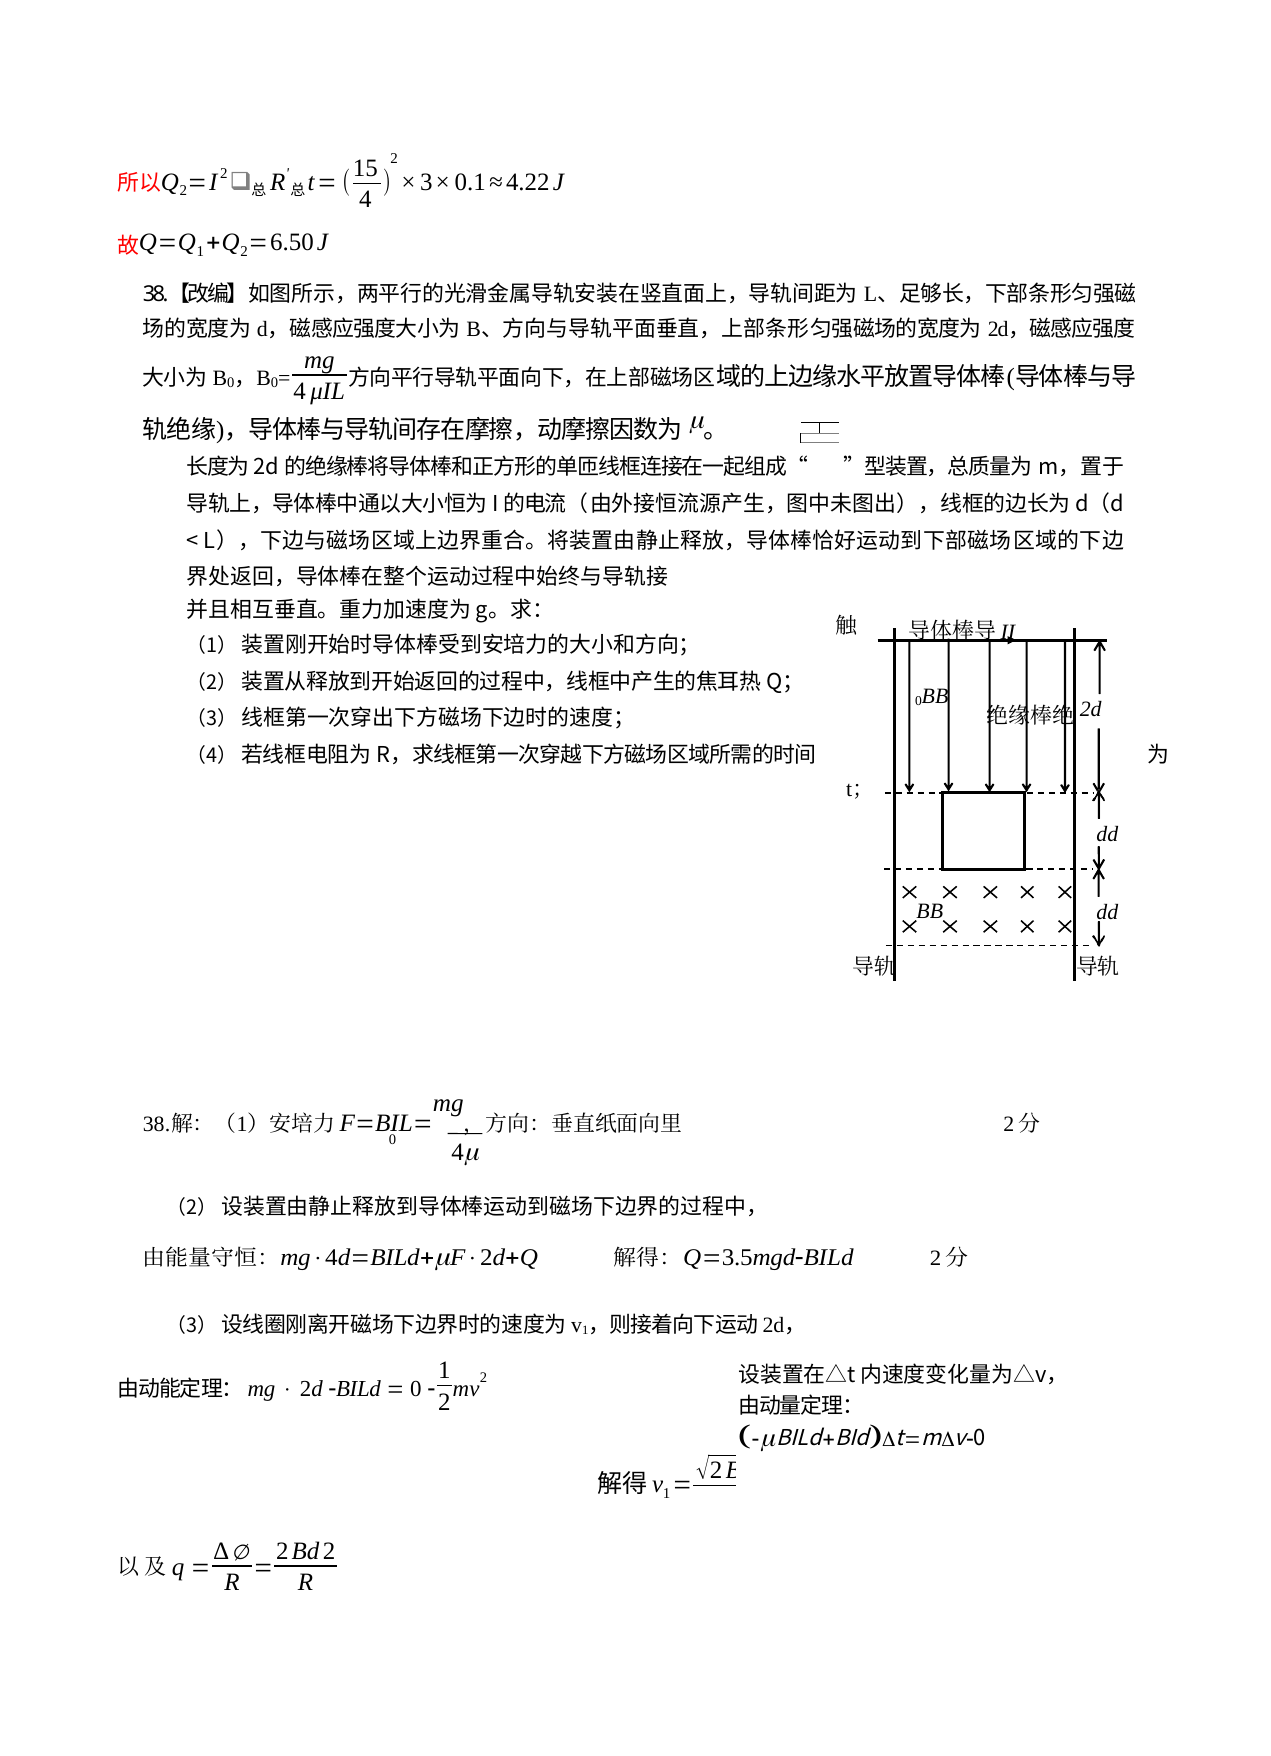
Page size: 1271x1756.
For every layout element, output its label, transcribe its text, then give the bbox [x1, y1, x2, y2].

text 38.解：（1）安培力FBILmg，方向：垂直纸面向里 2分 [143, 1101, 1206, 1139]
picture [1092, 921, 1105, 947]
list 设线圈刚离开磁场下边界时的速度为 v1，则接着向下运动 2d， [166, 1307, 1206, 1338]
list 若线框电阻为 R，求线框第一次穿越下方磁场区域所需的时间为 [186, 737, 1206, 768]
text 由能量守恒：mg4dBILdF2dQ 解得：Q3.5mgdBILd 2分 [143, 1243, 1206, 1271]
text 0 4 [388, 1139, 1206, 1165]
list 设装置由静止释放到导体棒运动到磁场下边界的过程中， [166, 1189, 1206, 1221]
text 由动能定理： mg 2d BILd 0 mv2 [117, 1357, 566, 1416]
picture [1092, 789, 1105, 819]
list 装置刚开始时导体棒受到安培力的大小和方向； [186, 627, 1206, 659]
text 设装置在△t内速度变化量为△v， [738, 1357, 1206, 1388]
text 并且相互垂直。重力加速度为 g。求： [186, 596, 1206, 623]
text BILdBIdtmv0 [738, 1420, 1206, 1456]
list 线框第一次穿出下方磁场下边时的速度； [186, 700, 1206, 732]
text 38.【改编】如图所示，两平行的光滑金属导轨安装在竖直面上，导轨间距为 L、足够长，下部条形匀强磁场的宽度为 d，磁感应强度大小为 B、方向与导轨平面垂直，上部条形匀强磁场的宽度为 2d，磁感应强度大小为 B0，B0=方向平行导轨平面向下，在上部磁场区域的上边缘水平放置导体棒(导体棒与导轨绝缘)，导体棒与导轨间存在摩擦，动摩擦因数为 。 [143, 276, 1137, 445]
list 装置从释放到开始返回的过程中，线框中产生的焦耳热 Q； [186, 664, 1206, 696]
text 长度为 2d 的绝缘棒将导体棒和正方形的单匝线框连接在一起组成“ ”型装置，总质量为 m，置于导轨上，导体棒中通以大小恒为 I 的电流（由外接恒流源产生，图中未图出），线框的边长为 d（d< L），下边与磁场区域上边界重合。将装置由静止释放，导体棒恰好运动到下部磁场区域的下边界处返回，导体棒在整个运动过程中始终与导轨接 [186, 449, 1124, 591]
text 以 及 q [117, 1537, 346, 1596]
text 所以 [117, 150, 1206, 212]
text 由动量定理： [738, 1388, 1206, 1420]
text 故 [117, 228, 1206, 260]
